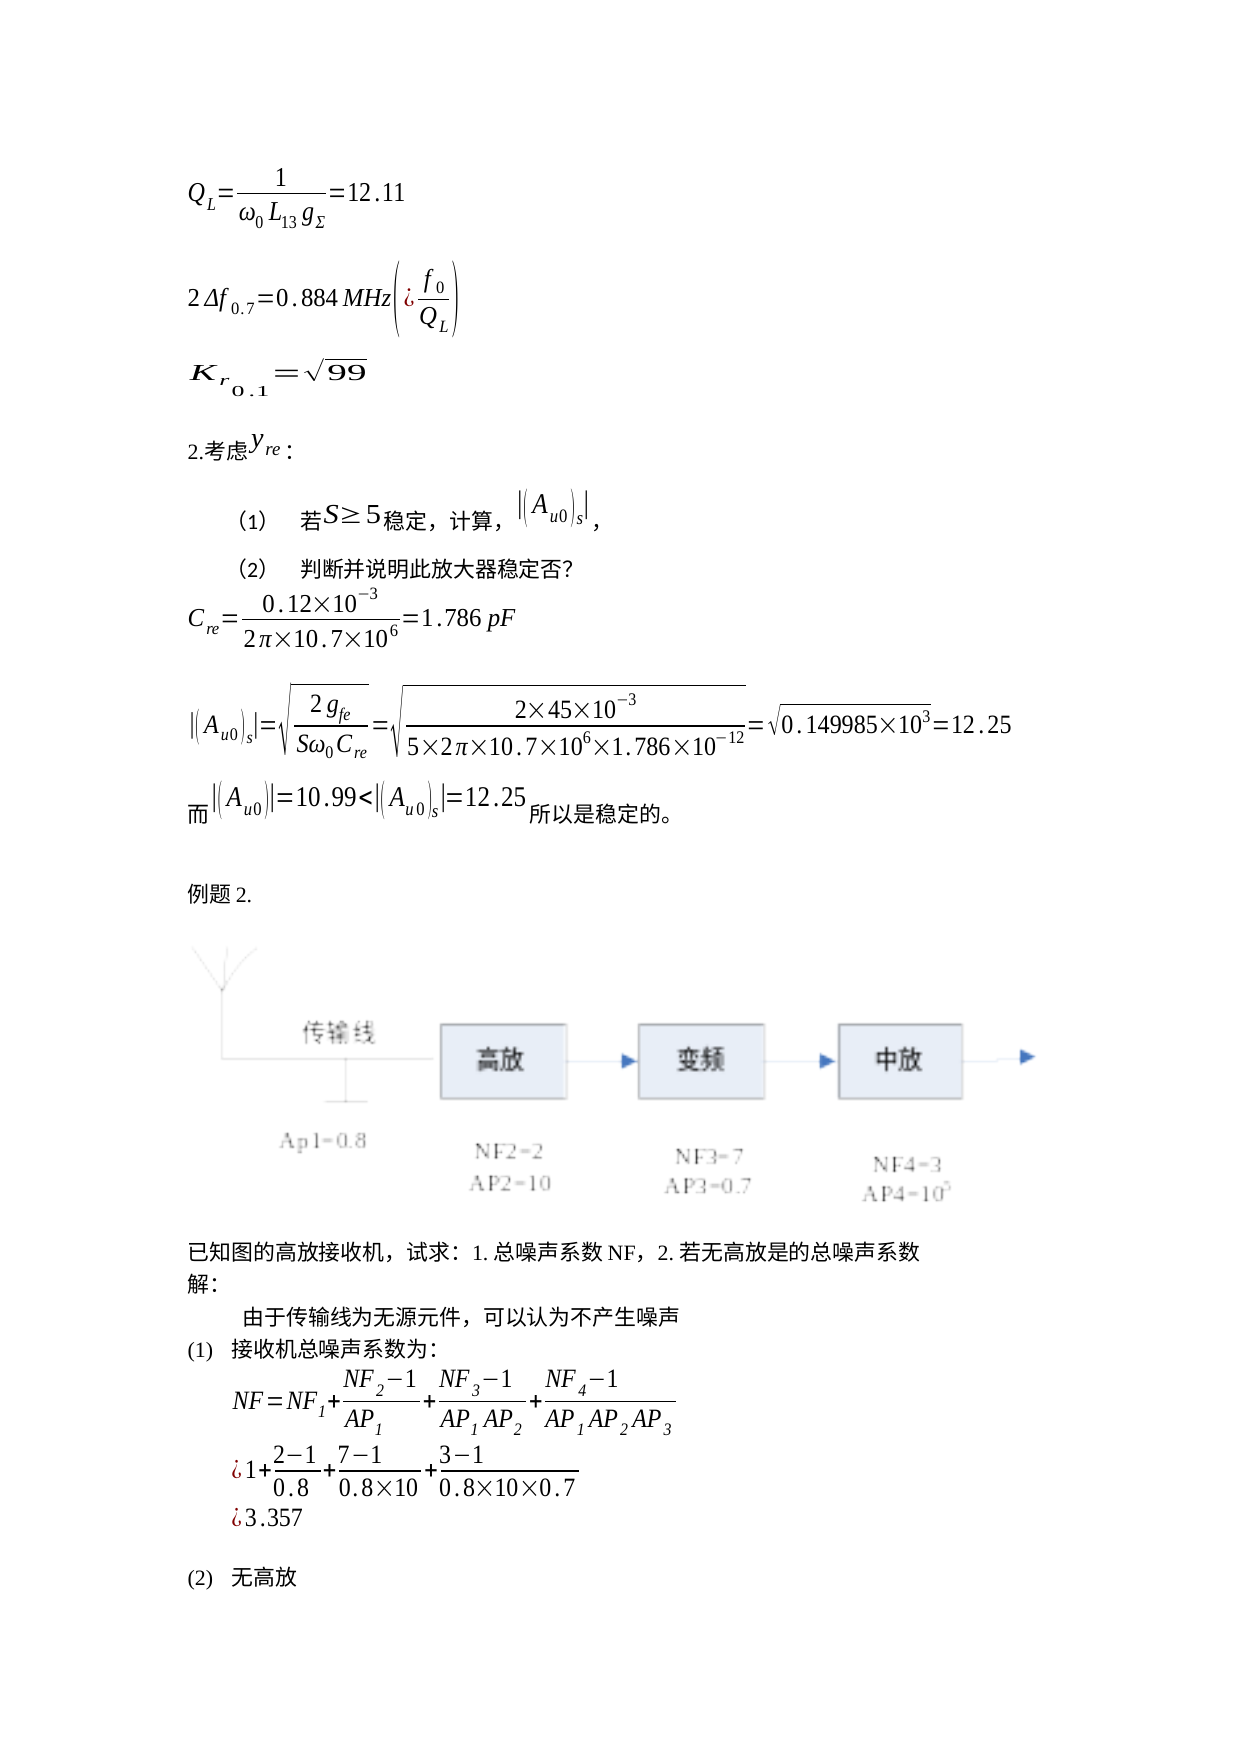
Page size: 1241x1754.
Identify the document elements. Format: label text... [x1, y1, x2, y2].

text 例题2. [187, 877, 1053, 909]
list 接收机总噪声系数为： [187, 1332, 1053, 1364]
list 判断并说明此放大器稳定否？ [225, 552, 1053, 584]
text 2.考虑： [187, 422, 1053, 487]
list 无高放 [187, 1559, 1053, 1592]
text 由于传输线为无源元件，可以认为不产生噪声 [187, 1299, 1053, 1332]
text 而所以是稳定的。 [187, 779, 1053, 844]
list 若稳定，计算，， [225, 487, 1053, 552]
text 解： [187, 1267, 1053, 1299]
text 已知图的高放接收机，试求：1. 总噪声系数NF，2. 若无高放是的总噪声系数 [187, 1234, 1053, 1267]
